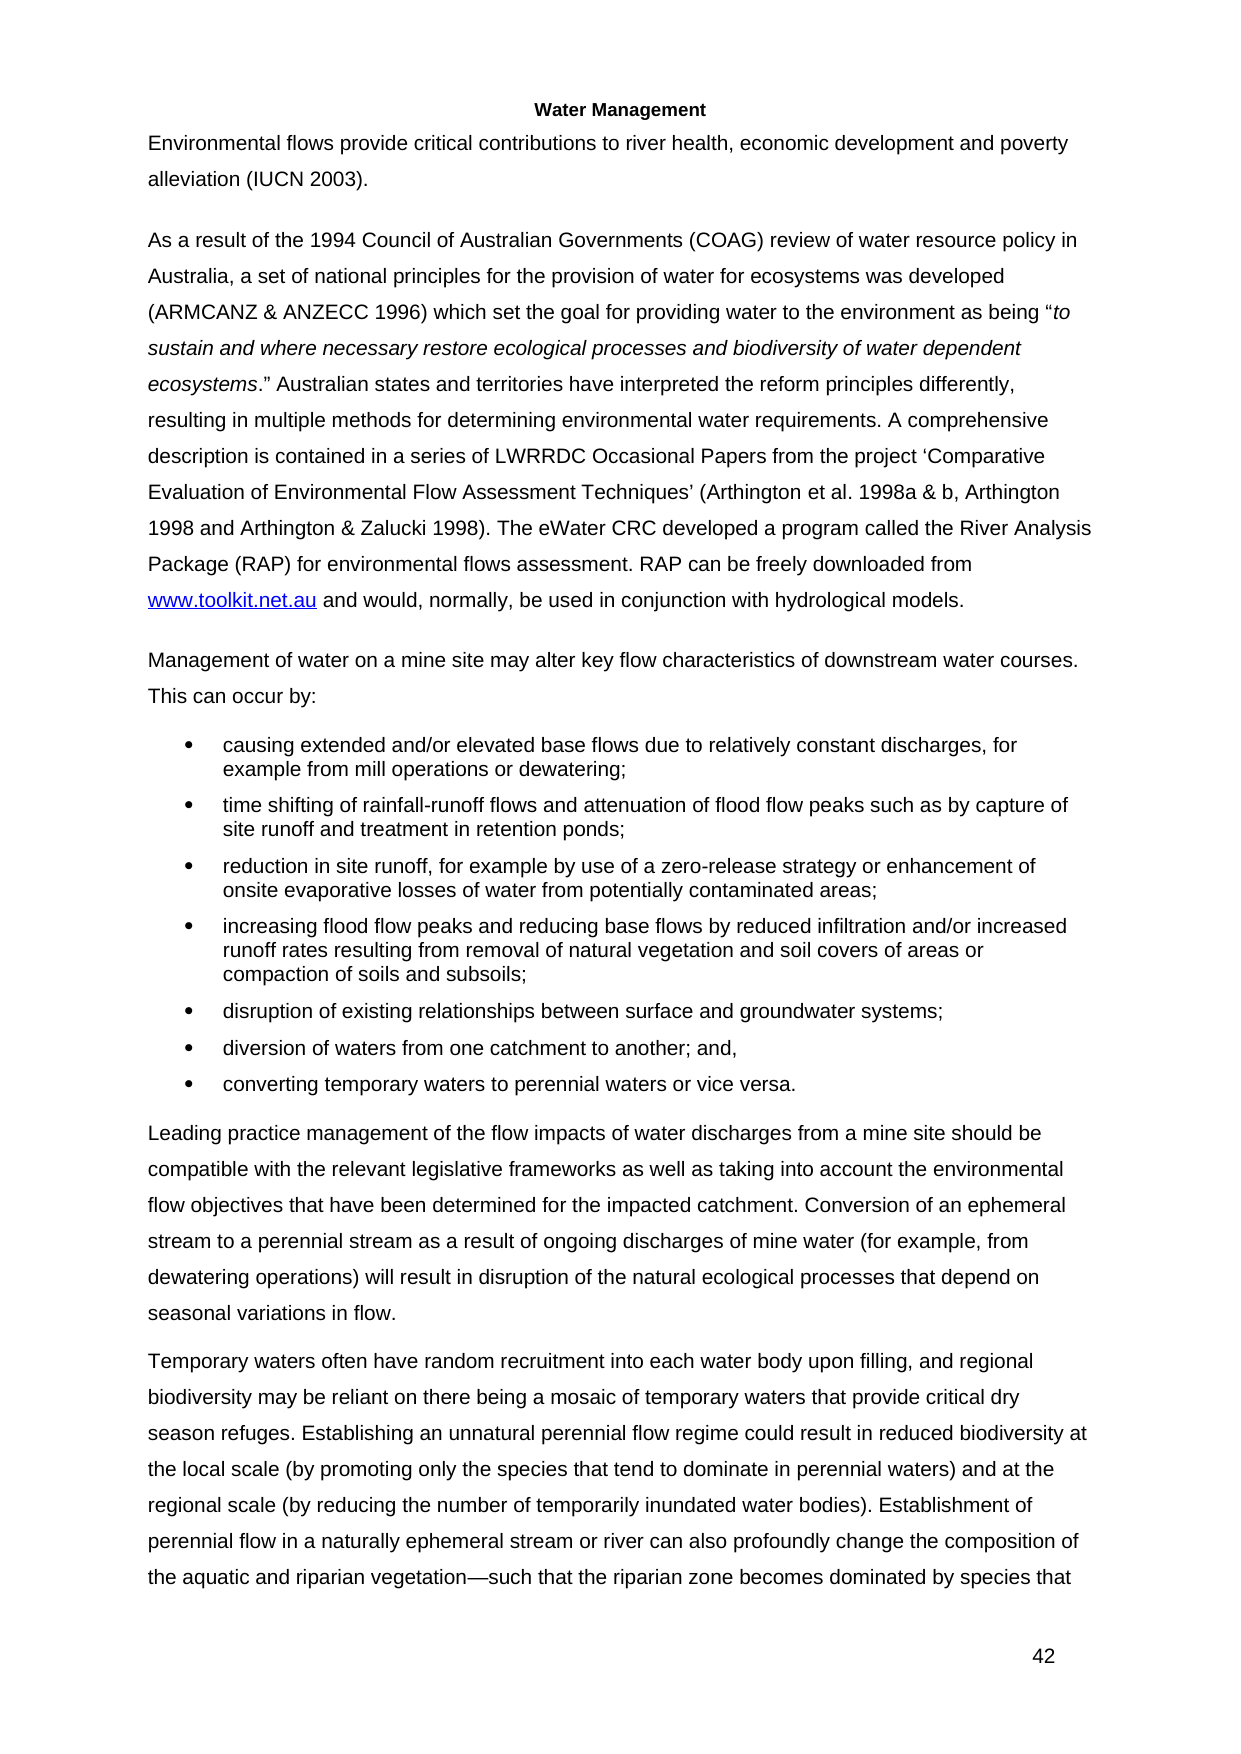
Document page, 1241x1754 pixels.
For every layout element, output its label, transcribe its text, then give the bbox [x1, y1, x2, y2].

text Leading practice management of the flow impacts of water discharges from a mine site should be compatible with the relevant legislative frameworks as well as taking into account the environmental flow objectives that have been determined for the impacted catchment. Conversion of an ephemeral stream to a perennial stream as a result of ongoing discharges of mine water (for example, from dewatering operations) will result in disruption of the natural ecological processes that depend on seasonal variations in flow. [148, 1121, 1092, 1324]
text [148, 131, 1092, 191]
list disruption of existing relationships between surface and groundwater systems; [185, 999, 1092, 1023]
list increasing flood flow peaks and reducing base flows by reduced infiltration and/or increased runoff rates resulting from removal of natural vegetation and soil covers of areas or compaction of soils and subsoils; [185, 914, 1092, 986]
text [148, 1349, 1092, 1589]
list time shifting of rainfall-runoff flows and attenuation of flood flow peaks such as by capture of site runoff and treatment in retention ponds; [185, 793, 1092, 841]
list reduction in site runoff, for example by use of a zero-release strategy or enhancement of onsite evaporative losses of water from potentially contaminated areas; [185, 854, 1092, 902]
text As a result of the 1994 Council of Australian Governments (COAG) review of water resource policy in Australia, a set of national principles for the provision of water for ecosystems was developed (ARMCANZ & ANZECC 1996) which set the goal for providing water to the environment as being “to sustain and where necessary restore ecological processes and biodiversity of water dependent ecosystems.” Australian states and territories have interpreted the reform principles differently, resulting in multiple methods for determining environmental water requirements. A comprehensive description is contained in a series of LWRRDC Occasional Papers from the project ‘Comparative Evaluation of Environmental Flow Assessment Techniques’ (Arthington et al. 1998a & b, Arthington 1998 and Arthington & Zalucki 1998). The eWater CRC developed a program called the River Analysis Package (RAP) for environmental flows assessment. RAP can be freely downloaded from www.toolkit.net.au and would, normally, be used in conjunction with hydrological models. [148, 228, 1092, 611]
text Management of water on a mine site may alter key flow characteristics of downstream water courses. This can occur by: [148, 648, 1092, 708]
list converting temporary waters to perennial waters or vice versa. [185, 1072, 1092, 1096]
list causing extended and/or elevated base flows due to relatively constant discharges, for example from mill operations or dewatering; [185, 733, 1092, 781]
list diversion of waters from one catchment to another; and, [185, 1035, 1092, 1059]
